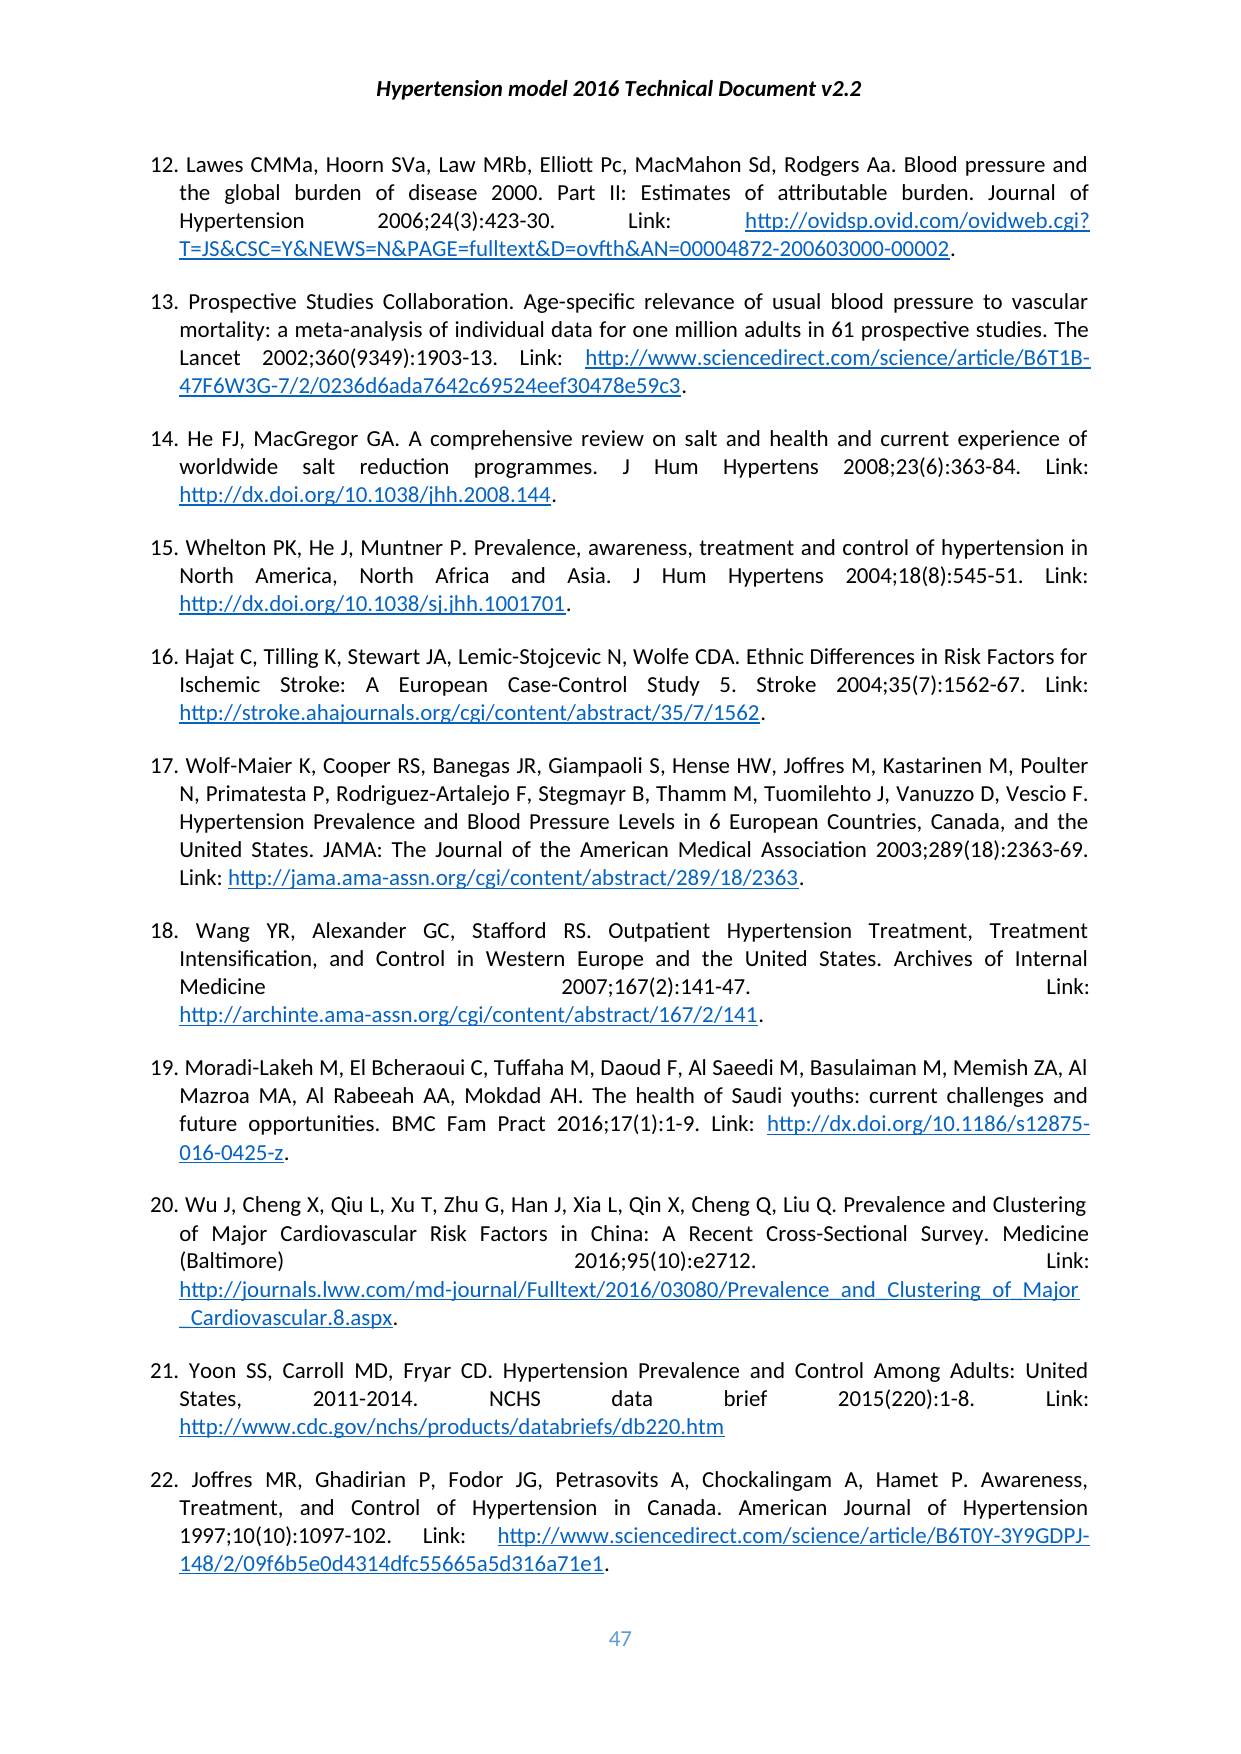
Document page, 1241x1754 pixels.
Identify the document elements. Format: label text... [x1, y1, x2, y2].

text 13. Prospective Studies Collaboration. Age-specific relevance of usual blood pressure to vascular mortality: a meta-analysis of individual data for one million adults in 61 prospective studies. The Lancet 2002;360(9349):1903-13. Link: http://www.sciencedirect.com/science/article/B6T1B-47F6W3G-7/2/0236d6ada7642c69524eef30478e59c3. [150, 287, 1090, 399]
text 14. He FJ, MacGregor GA. A comprehensive review on salt and health and current experience of worldwide salt reduction programmes. J Hum Hypertens 2008;23(6):363-84. Link: http://dx.doi.org/10.1038/jhh.2008.144. [150, 424, 1090, 508]
text 22. Joffres MR, Ghadirian P, Fodor JG, Petrasovits A, Chockalingam A, Hamet P. Awareness, Treatment, and Control of Hypertension in Canada. American Journal of Hypertension 1997;10(10):1097-102. Link: http://www.sciencedirect.com/science/article/B6T0Y-3Y9GDPJ-148/2/09f6b5e0d4314dfc55665a5d316a71e1. [150, 1465, 1090, 1577]
text 18. Wang YR, Alexander GC, Stafford RS. Outpatient Hypertension Treatment, Treatment Intensification, and Control in Western Europe and the United States. Archives of Internal Medicine 2007;167(2):141-47. Link: http://archinte.ama-assn.org/cgi/content/abstract/167/2/141. [150, 916, 1090, 1028]
text 12. Lawes CMMa, Hoorn SVa, Law MRb, Elliott Pc, MacMahon Sd, Rodgers Aa. Blood pressure and the global burden of disease 2000. Part II: Estimates of attributable burden. Journal of Hypertension 2006;24(3):423-30. Link: http://ovidsp.ovid.com/ovidweb.cgi?T=JS&CSC=Y&NEWS=N&PAGE=fulltext&D=ovfth&AN=00004872-200603000-00002. [150, 150, 1090, 262]
text 15. Whelton PK, He J, Muntner P. Prevalence, awareness, treatment and control of hypertension in North America, North Africa and Asia. J Hum Hypertens 2004;18(8):545-51. Link: http://dx.doi.org/10.1038/sj.jhh.1001701. [150, 533, 1090, 617]
text 17. Wolf-Maier K, Cooper RS, Banegas JR, Giampaoli S, Hense HW, Joffres M, Kastarinen M, Poulter N, Primatesta P, Rodriguez-Artalejo F, Stegmayr B, Thamm M, Tuomilehto J, Vanuzzo D, Vescio F. Hypertension Prevalence and Blood Pressure Levels in 6 European Countries, Canada, and the United States. JAMA: The Journal of the American Medical Association 2003;289(18):2363-69. Link: http://jama.ama-assn.org/cgi/content/abstract/289/18/2363. [150, 751, 1090, 891]
text 19. Moradi-Lakeh M, El Bcheraoui C, Tuffaha M, Daoud F, Al Saeedi M, Basulaiman M, Memish ZA, Al Mazroa MA, Al Rabeeah AA, Mokdad AH. The health of Saudi youths: current challenges and future opportunities. BMC Fam Pract 2016;17(1):1-9. Link: http://dx.doi.org/10.1186/s12875-016-0425-z. [150, 1053, 1090, 1166]
text 20. Wu J, Cheng X, Qiu L, Xu T, Zhu G, Han J, Xia L, Qin X, Cheng Q, Liu Q. Prevalence and Clustering of Major Cardiovascular Risk Factors in China: A Recent Cross-Sectional Survey. Medicine (Baltimore) 2016;95(10):e2712. Link: http://journals.lww.com/md-journal/Fulltext/2016/03080/Prevalence_and_Clustering_of_Major_Cardiovascular.8.aspx. [150, 1191, 1090, 1331]
text 21. Yoon SS, Carroll MD, Fryar CD. Hypertension Prevalence and Control Among Adults: United States, 2011-2014. NCHS data brief 2015(220):1-8. Link: http://www.cdc.gov/nchs/products/databriefs/db220.htm [150, 1356, 1090, 1440]
text 16. Hajat C, Tilling K, Stewart JA, Lemic-Stojcevic N, Wolfe CDA. Ethnic Differences in Risk Factors for Ischemic Stroke: A European Case-Control Study 5. Stroke 2004;35(7):1562-67. Link: http://stroke.ahajournals.org/cgi/content/abstract/35/7/1562. [150, 642, 1090, 726]
